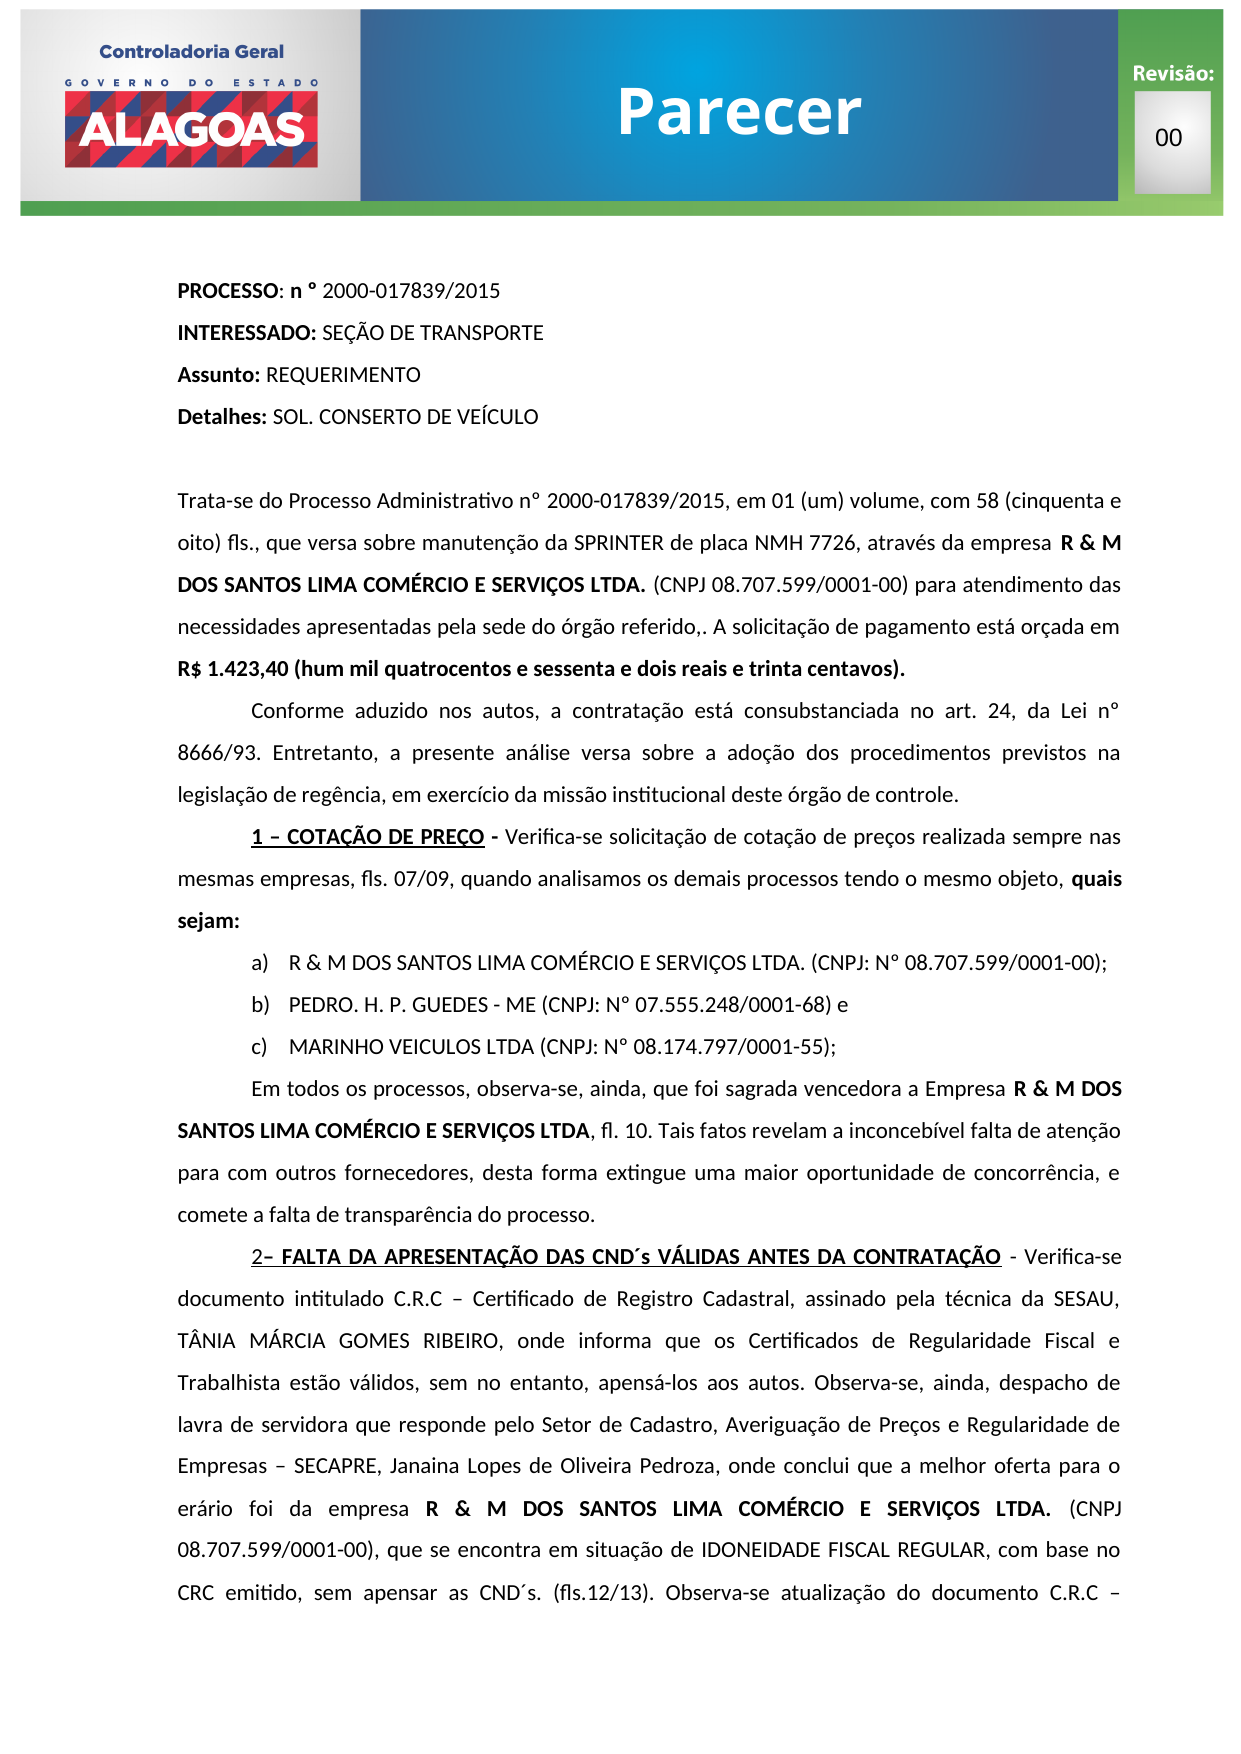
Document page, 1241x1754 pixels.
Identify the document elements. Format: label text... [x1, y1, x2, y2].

list PEDRO. H. P. GUEDES - ME (CNPJ: Nº 07.555.248/0001-68) e [251, 990, 1122, 1018]
list MARINHO VEICULOS LTDA (CNPJ: Nº 08.174.797/0001-55); [251, 1032, 1122, 1060]
text INTERESSADO: SEÇÃO DE TRANSPORTE [177, 318, 1122, 346]
text PROCESSO: n º 2000-017839/2015 [177, 276, 1122, 304]
text Assunto: REQUERIMENTO [177, 360, 1122, 388]
text Trata-se do Processo Administrativo nº 2000-017839/2015, em 01 (um) volume, com 58 (cinquenta e oito) fls., que versa sobre manutenção da SPRINTER de placa NMH 7726, através da empresa R & M DOS SANTOS LIMA COMÉRCIO E SERVIÇOS LTDA. (CNPJ 08.707.599/0001-00) para atendimento das necessidades apresentadas pela sede do órgão referido,. A solicitação de pagamento está orçada em R$ 1.423,40 (hum mil quatrocentos e sessenta e dois reais e trinta centavos). [177, 486, 1122, 682]
text 1 – COTAÇÃO DE PREÇO - Verifica-se solicitação de cotação de preços realizada sempre nas mesmas empresas, fls. 07/09, quando analisamos os demais processos tendo o mesmo objeto, quais sejam: [177, 822, 1122, 934]
list R & M DOS SANTOS LIMA COMÉRCIO E SERVIÇOS LTDA. (CNPJ: Nº 08.707.599/0001-00); [251, 948, 1122, 976]
text Conforme aduzido nos autos, a contratação está consubstanciada no art. 24, da Lei nº 8666/93. Entretanto, a presente análise versa sobre a adoção dos procedimentos previstos na legislação de regência, em exercício da missão institucional deste órgão de controle. [177, 696, 1122, 808]
text Detalhes: SOL. CONSERTO DE VEÍCULO [177, 402, 1122, 430]
picture [20, 9, 1224, 216]
text Em todos os processos, observa-se, ainda, que foi sagrada vencedora a Empresa R & M DOS SANTOS LIMA COMÉRCIO E SERVIÇOS LTDA, fl. 10. Tais fatos revelam a inconcebível falta de atenção para com outros fornecedores, desta forma extingue uma maior oportunidade de concorrência, e comete a falta de transparência do processo. [177, 1074, 1122, 1228]
